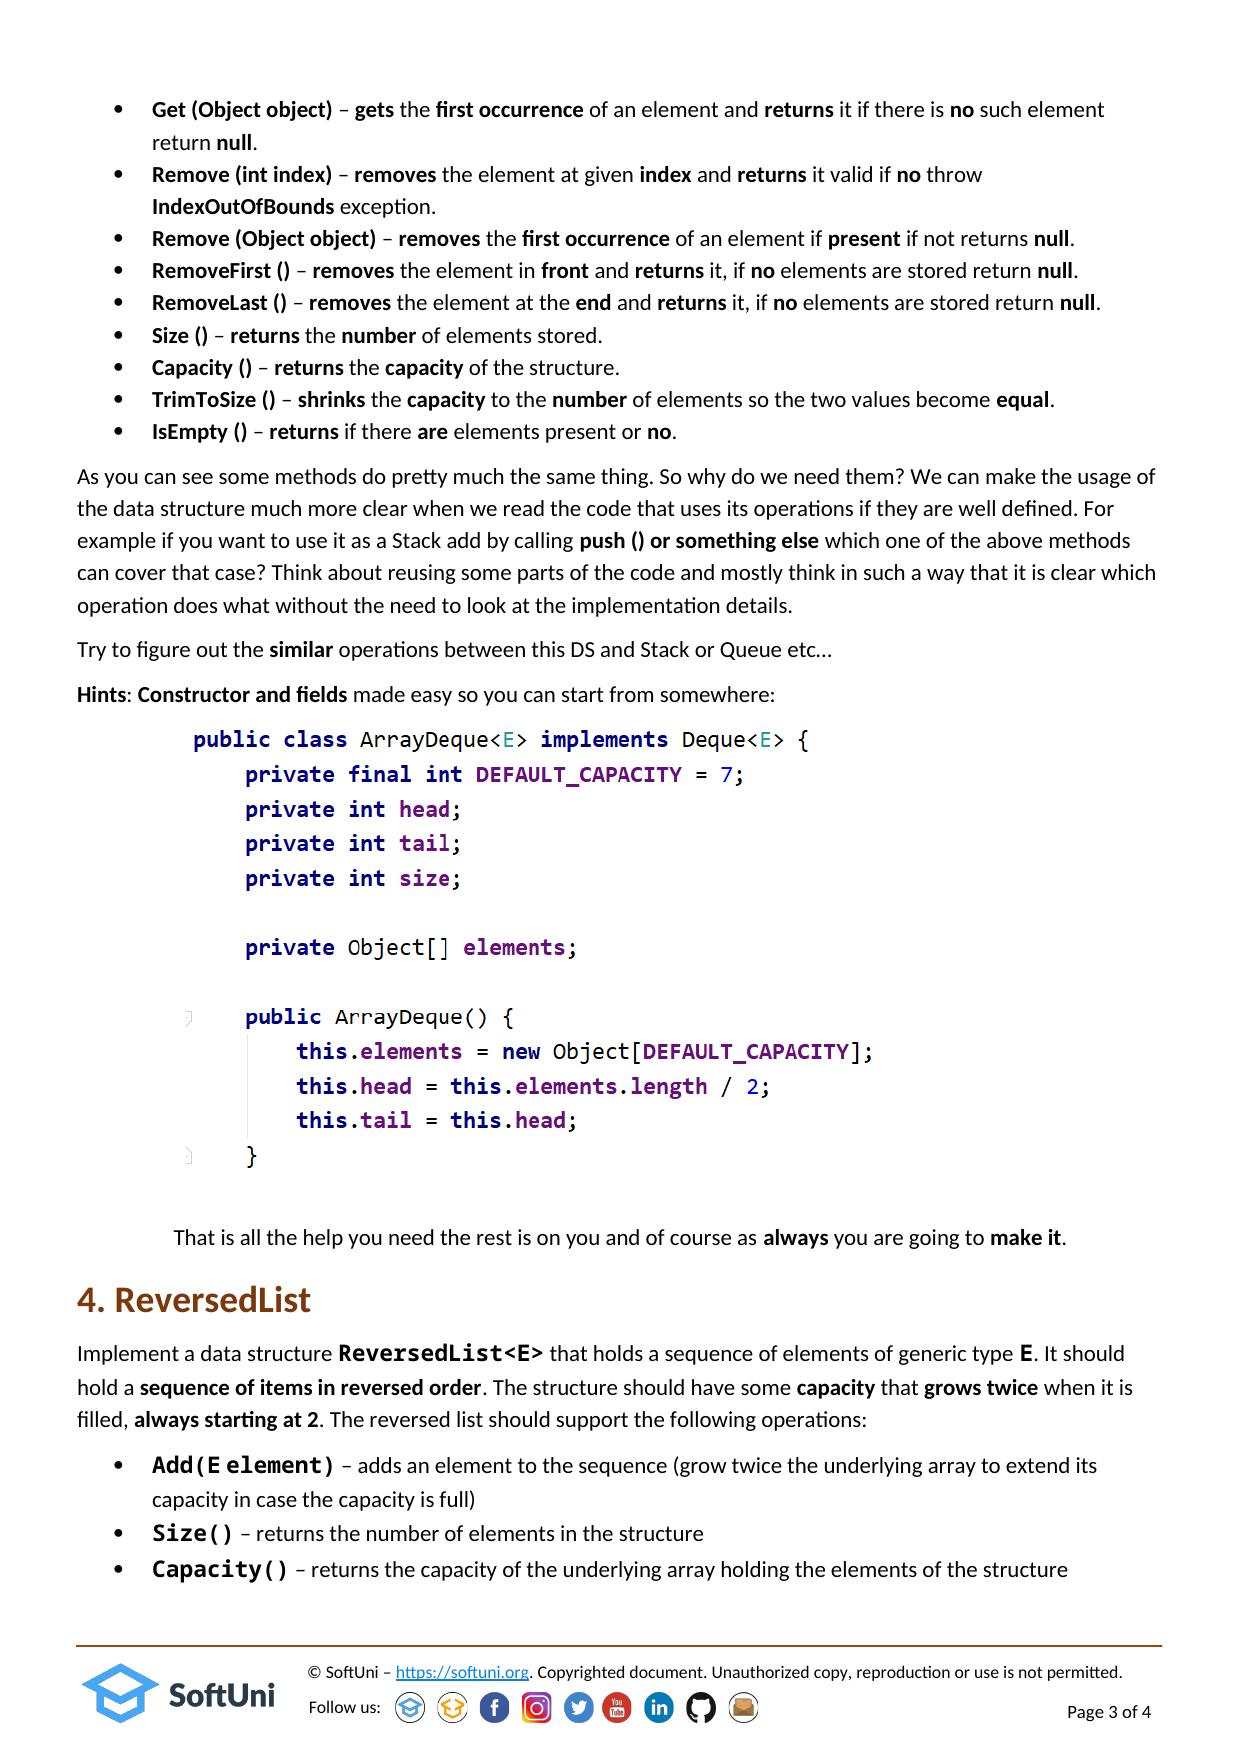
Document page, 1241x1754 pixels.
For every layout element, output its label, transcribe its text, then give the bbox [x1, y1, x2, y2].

picture [728, 1692, 759, 1723]
list Add(E element) – adds an element to the sequence (grow twice the underlying array to extend its capacity in case the capacity is full) [114, 1449, 1163, 1513]
picture [644, 1714, 653, 1723]
text Try to figure out the similar operations between this DS and Stack or Queue etc… [77, 635, 1163, 663]
list Remove (int index) – removes the element at given index and returns it valid if no throw IndexOutOfBounds exception. [114, 160, 1163, 220]
list Size() – returns the number of elements in the structure [114, 1517, 1163, 1548]
picture [686, 1692, 716, 1723]
list Size () – returns the number of elements stored. [114, 321, 1163, 349]
picture [665, 1714, 674, 1723]
picture [564, 1692, 594, 1723]
picture [522, 1692, 552, 1723]
list IsEmpty () – returns if there are elements present or no. [114, 417, 1163, 445]
picture [658, 1705, 667, 1714]
picture [395, 1692, 425, 1723]
list TrimToSize () – shrinks the capacity to the number of elements so the two values become equal. [114, 385, 1163, 413]
text Implement a data structure ReversedList<E> that holds a sequence of elements of generic type E. It should hold a sequence of items in reversed order. The structure should have some capacity that grows twice when it is filled, always starting at 2. The reversed list should support the following operations: [77, 1337, 1163, 1433]
text As you can see some methods do pretty much the same thing. So why do we need them? We can make the usage of the data structure much more clear when we read the code that uses its operations if they are well defined. For example if you want to use it as a Stack add by calling push () or something else which one of the above methods can cover that case? Think about reusing some parts of the code and mostly think in such a way that it is clear which operation does what without the need to look at the implementation details. [77, 462, 1163, 619]
picture [75, 1658, 281, 1729]
text That is all the help you need the rest is on you and of course as always you are going to make it. [77, 1223, 1163, 1251]
picture [644, 1692, 653, 1701]
list Capacity () – returns the capacity of the structure. [114, 353, 1163, 381]
picture [185, 724, 1055, 1207]
picture [437, 1692, 468, 1723]
text Hints: Constructor and fields made easy so you can start from somewhere: [77, 680, 1163, 708]
list Get (Object object) – gets the first occurrence of an element and returns it if there is no such element return null. [114, 95, 1163, 156]
list RemoveLast () – removes the element at the end and returns it, if no elements are stored return null. [114, 288, 1163, 317]
subtitle ReversedList [77, 1276, 1163, 1322]
list RemoveFirst () – removes the element in front and returns it, if no elements are stored return null. [114, 256, 1163, 284]
list Capacity() – returns the capacity of the underlying array holding the elements of the structure [114, 1553, 1163, 1584]
picture [665, 1692, 674, 1701]
picture [602, 1692, 632, 1723]
picture [479, 1692, 510, 1723]
list Remove (Object object) – removes the first occurrence of an element if present if not returns null. [114, 224, 1163, 252]
